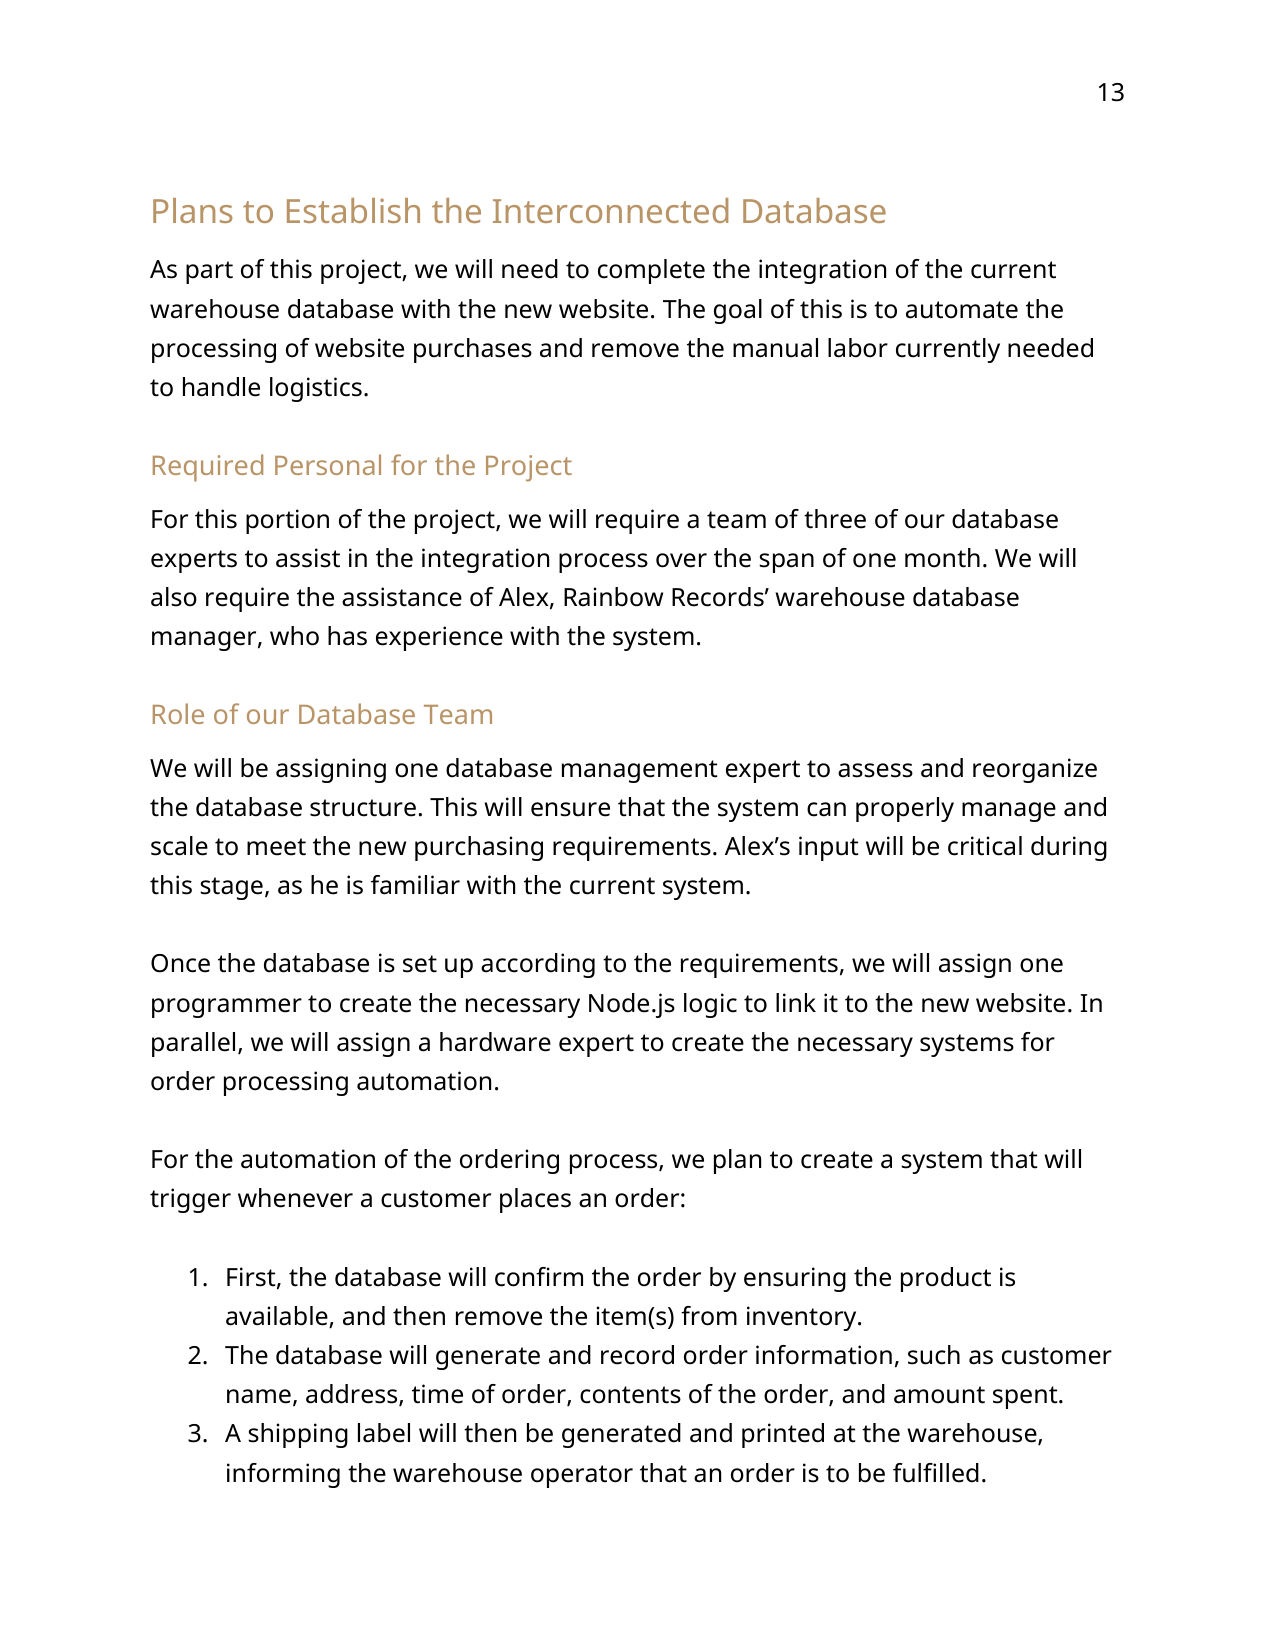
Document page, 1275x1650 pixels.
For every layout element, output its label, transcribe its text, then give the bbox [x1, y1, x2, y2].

text For this portion of the project, we will require a team of three of our database experts to assist in the integration process over the span of one month. We will also require the assistance of Alex, Rainbow Records’ warehouse database manager, who has experience with the system. [150, 501, 1125, 653]
subtitle Required Personal for the Project [150, 446, 1125, 483]
text Once the database is set up according to the requirements, we will assign one programmer to create the necessary Node.js logic to link it to the new website. In parallel, we will assign a hardware expert to create the necessary systems for order processing automation. [150, 946, 1125, 1098]
list First, the database will confirm the order by ensuring the product is available, and then remove the item(s) from inventory. [187, 1259, 1125, 1333]
text We will be assigning one database management expert to assess and reorganize the database structure. This will ensure that the system can properly manage and scale to meet the new purchasing requirements. Alex’s input will be critical during this stage, as he is familiar with the current system. [150, 750, 1125, 902]
text For the automation of the ordering process, we plan to create a system that will trigger whenever a customer places an order: [150, 1142, 1125, 1215]
list The database will generate and record order information, such as customer name, address, time of order, contents of the order, and amount spent. [187, 1338, 1125, 1411]
subtitle Plans to Establish the Interconnected Database [150, 187, 1125, 233]
list A shipping label will then be generated and printed at the warehouse, informing the warehouse operator that an order is to be fulfilled. [187, 1416, 1125, 1489]
subtitle Role of our Database Team [150, 695, 1125, 732]
text As part of this project, we will need to complete the integration of the current warehouse database with the new website. The goal of this is to automate the processing of website purchases and remove the manual labor currently needed to handle logistics. [150, 252, 1125, 404]
